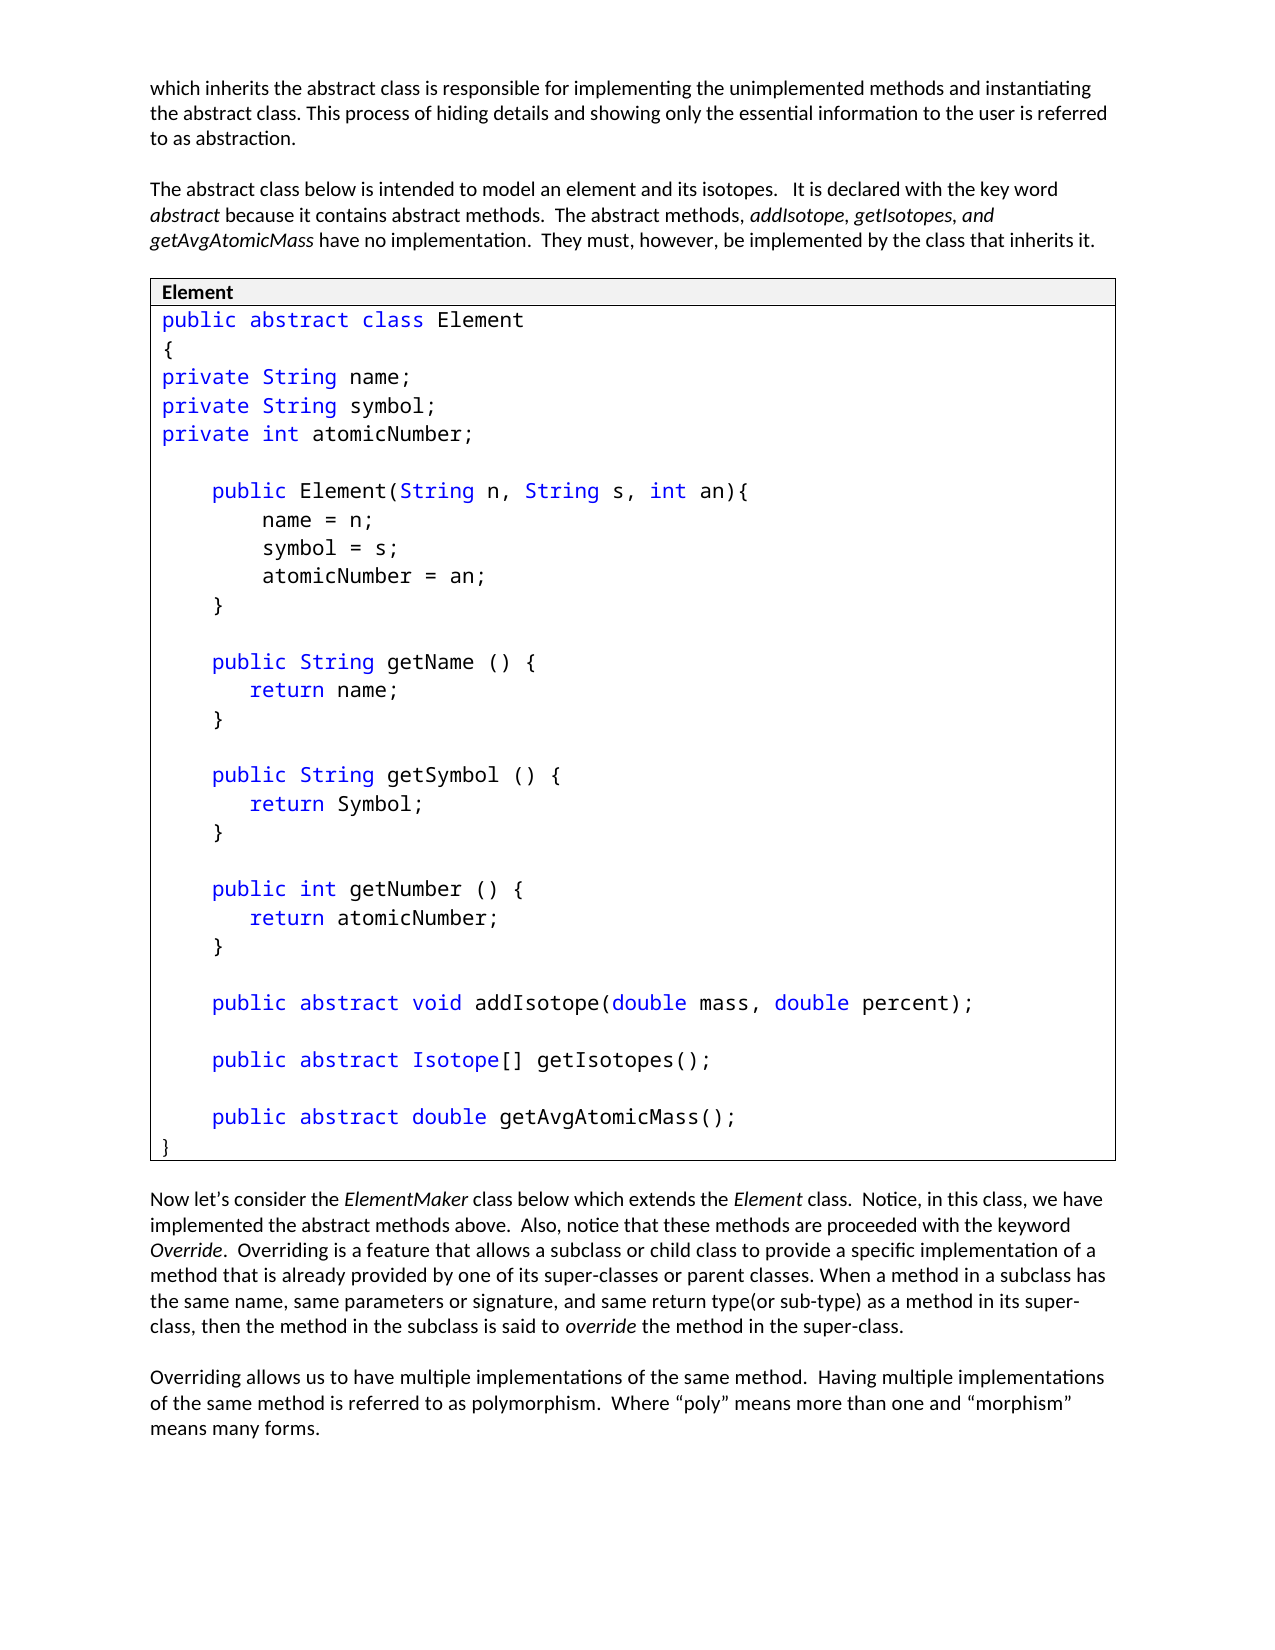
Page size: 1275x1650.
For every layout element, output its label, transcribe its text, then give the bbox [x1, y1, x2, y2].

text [150, 75, 1125, 151]
text Overriding allows us to have multiple implementations of the same method. Having multiple implementations of the same method is referred to as polymorphism. Where “poly” means more than one and “morphism” means many forms. [321, 1364, 1125, 1441]
table_header Element [151, 279, 1115, 304]
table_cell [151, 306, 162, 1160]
text Now let’s consider the ElementMaker class below which extends the Element class. Notice, in this class, we have implemented the abstract methods above. Also, notice that these methods are proceeded with the keyword Override. Overriding is a feature that allows a subclass or child class to provide a specific implementation of a method that is already provided by one of its super-classes or parent classes. When a method in a subclass has the same name, same parameters or signature, and same return type(or sub-type) as a method in its super-class, then the method in the subclass is said to override the method in the super-class. [150, 1186, 1125, 1339]
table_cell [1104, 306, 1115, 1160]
text The abstract class below is intended to model an element and its isotopes. It is declared with the key word abstract because it contains abstract methods. The abstract methods, addIsotope, getIsotopes, and getAvgAtomicMass have no implementation. They must, however, be implemented by the class that inherits it. [150, 176, 1125, 253]
